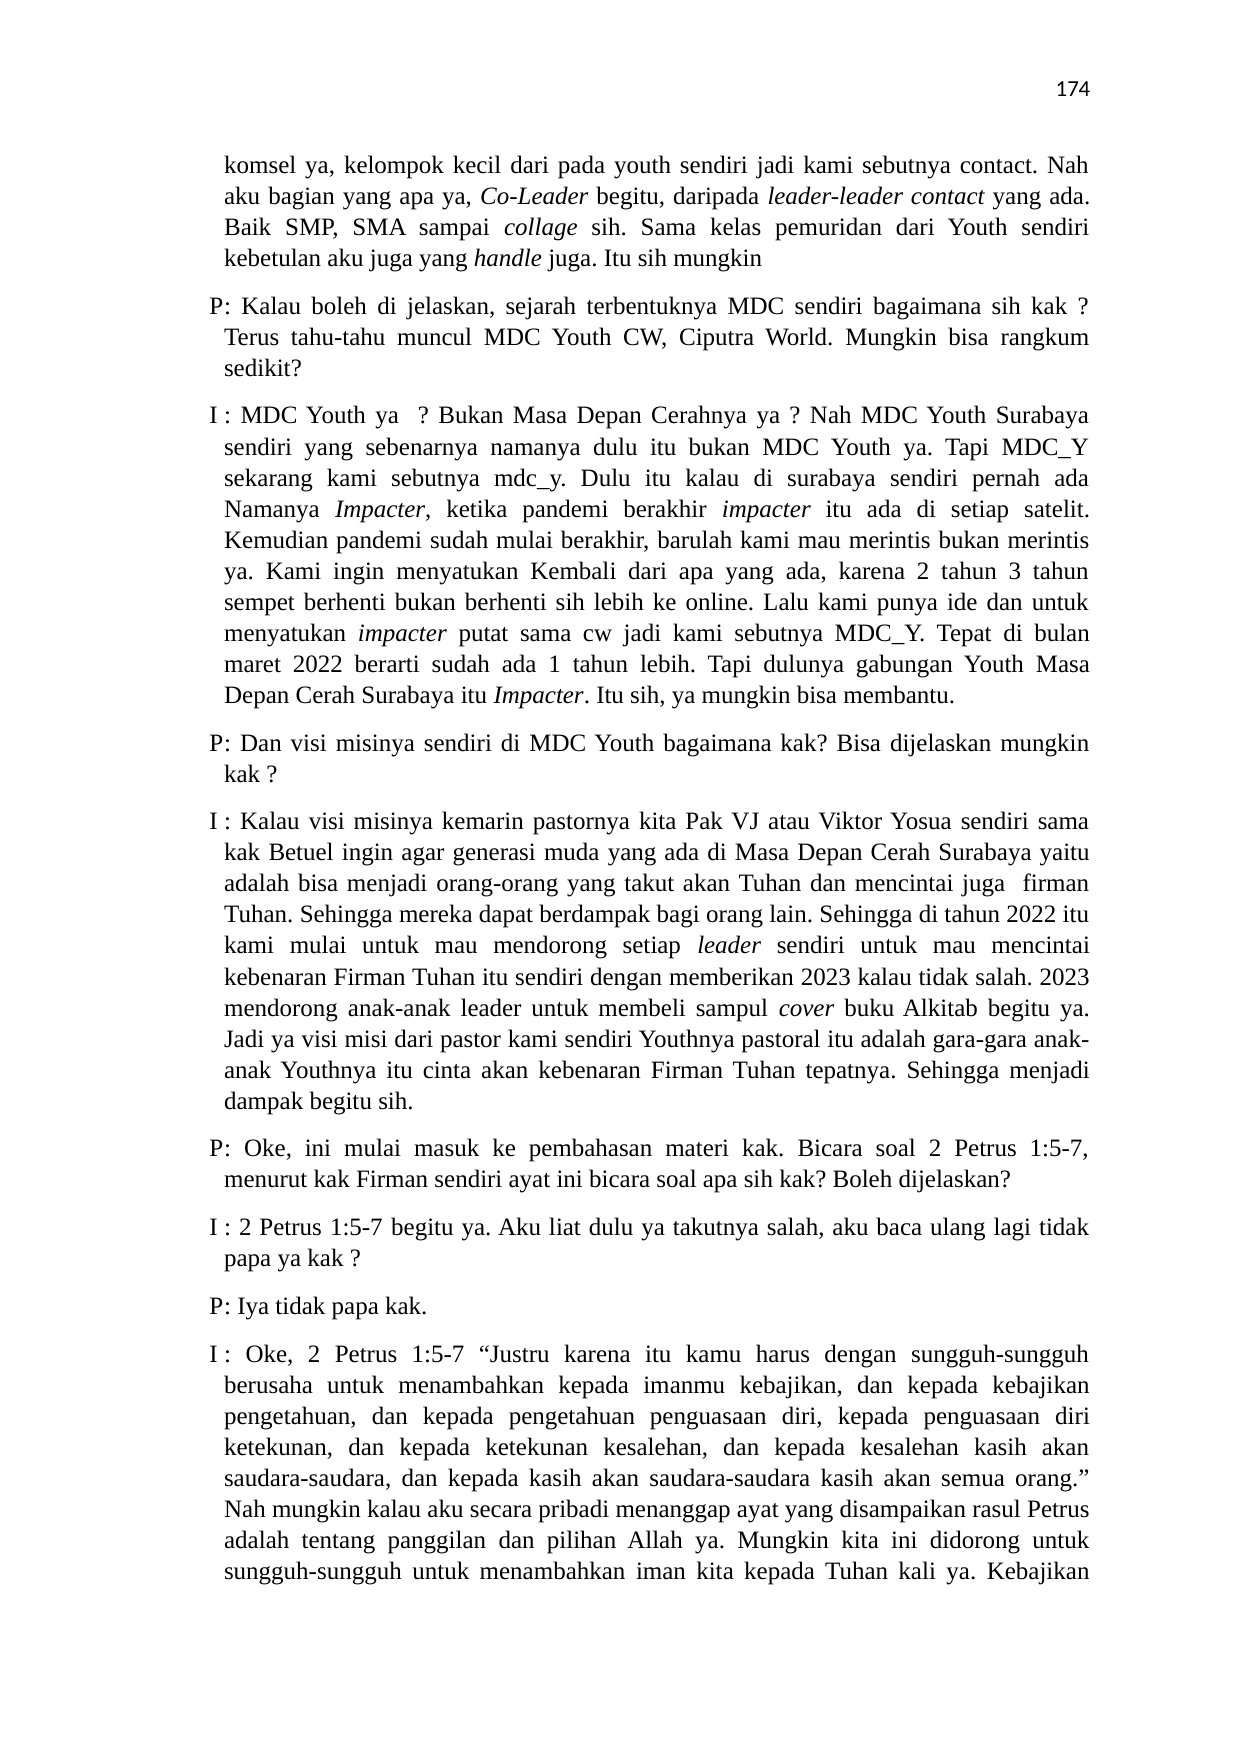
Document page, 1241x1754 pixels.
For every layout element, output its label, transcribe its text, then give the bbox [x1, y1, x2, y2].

text P : Iya tidak papa kak. [209, 1291, 1090, 1320]
text I : MDC Youth ya ? Bukan Masa Depan Cerahnya ya ? Nah MDC Youth Surabaya sendiri yang sebenarnya namanya dulu itu bukan MDC Youth ya. Tapi MDC_Y sekarang kami sebutnya mdc_y. Dulu itu kalau di surabaya sendiri pernah ada Namanya Impacter, ketika pandemi berakhir impacter itu ada di setiap satelit. Kemudian pandemi sudah mulai berakhir, barulah kami mau merintis bukan merintis ya. Kami ingin menyatukan Kembali dari apa yang ada, karena 2 tahun 3 tahun sempet berhenti bukan berhenti sih lebih ke online. Lalu kami punya ide dan untuk menyatukan impacter putat sama cw jadi kami sebutnya MDC_Y. Tepat di bulan maret 2022 berarti sudah ada 1 tahun lebih. Tapi dulunya gabungan Youth Masa Depan Cerah Surabaya itu Impacter. Itu sih, ya mungkin bisa membantu. [209, 401, 1090, 709]
text I : Kalau visi misinya kemarin pastornya kita Pak VJ atau Viktor Yosua sendiri sama kak Betuel ingin agar generasi muda yang ada di Masa Depan Cerah Surabaya yaitu adalah bisa menjadi orang-orang yang takut akan Tuhan dan mencintai juga firman Tuhan. Sehingga mereka dapat berdampak bagi orang lain. Sehingga di tahun 2022 itu kami mulai untuk mau mendorong setiap leader sendiri untuk mau mencintai kebenaran Firman Tuhan itu sendiri dengan memberikan 2023 kalau tidak salah. 2023 mendorong anak-anak leader untuk membeli sampul cover buku Alkitab begitu ya. Jadi ya visi misi dari pastor kami sendiri Youthnya pastoral itu adalah gara-gara anak-anak Youthnya itu cinta akan kebenaran Firman Tuhan tepatnya. Sehingga menjadi dampak begitu sih. [209, 806, 1090, 1114]
text P : Oke, ini mulai masuk ke pembahasan materi kak. Bicara soal 2 Petrus 1:5-7, menurut kak Firman sendiri ayat ini bicara soal apa sih kak? Boleh dijelaskan? [209, 1133, 1090, 1193]
text P : Dan visi misinya sendiri di MDC Youth bagaimana kak? Bisa dijelaskan mungkin kak ? [209, 728, 1090, 787]
text P : Kalau boleh di jelaskan, sejarah terbentuknya MDC sendiri bagaimana sih kak ? Terus tahu-tahu muncul MDC Youth CW, Ciputra World. Mungkin bisa rangkum sedikit? [209, 291, 1090, 382]
text I : 2 Petrus 1:5-7 begitu ya. Aku liat dulu ya takutnya salah, aku baca ulang lagi tidak papa ya kak ? [209, 1212, 1090, 1272]
